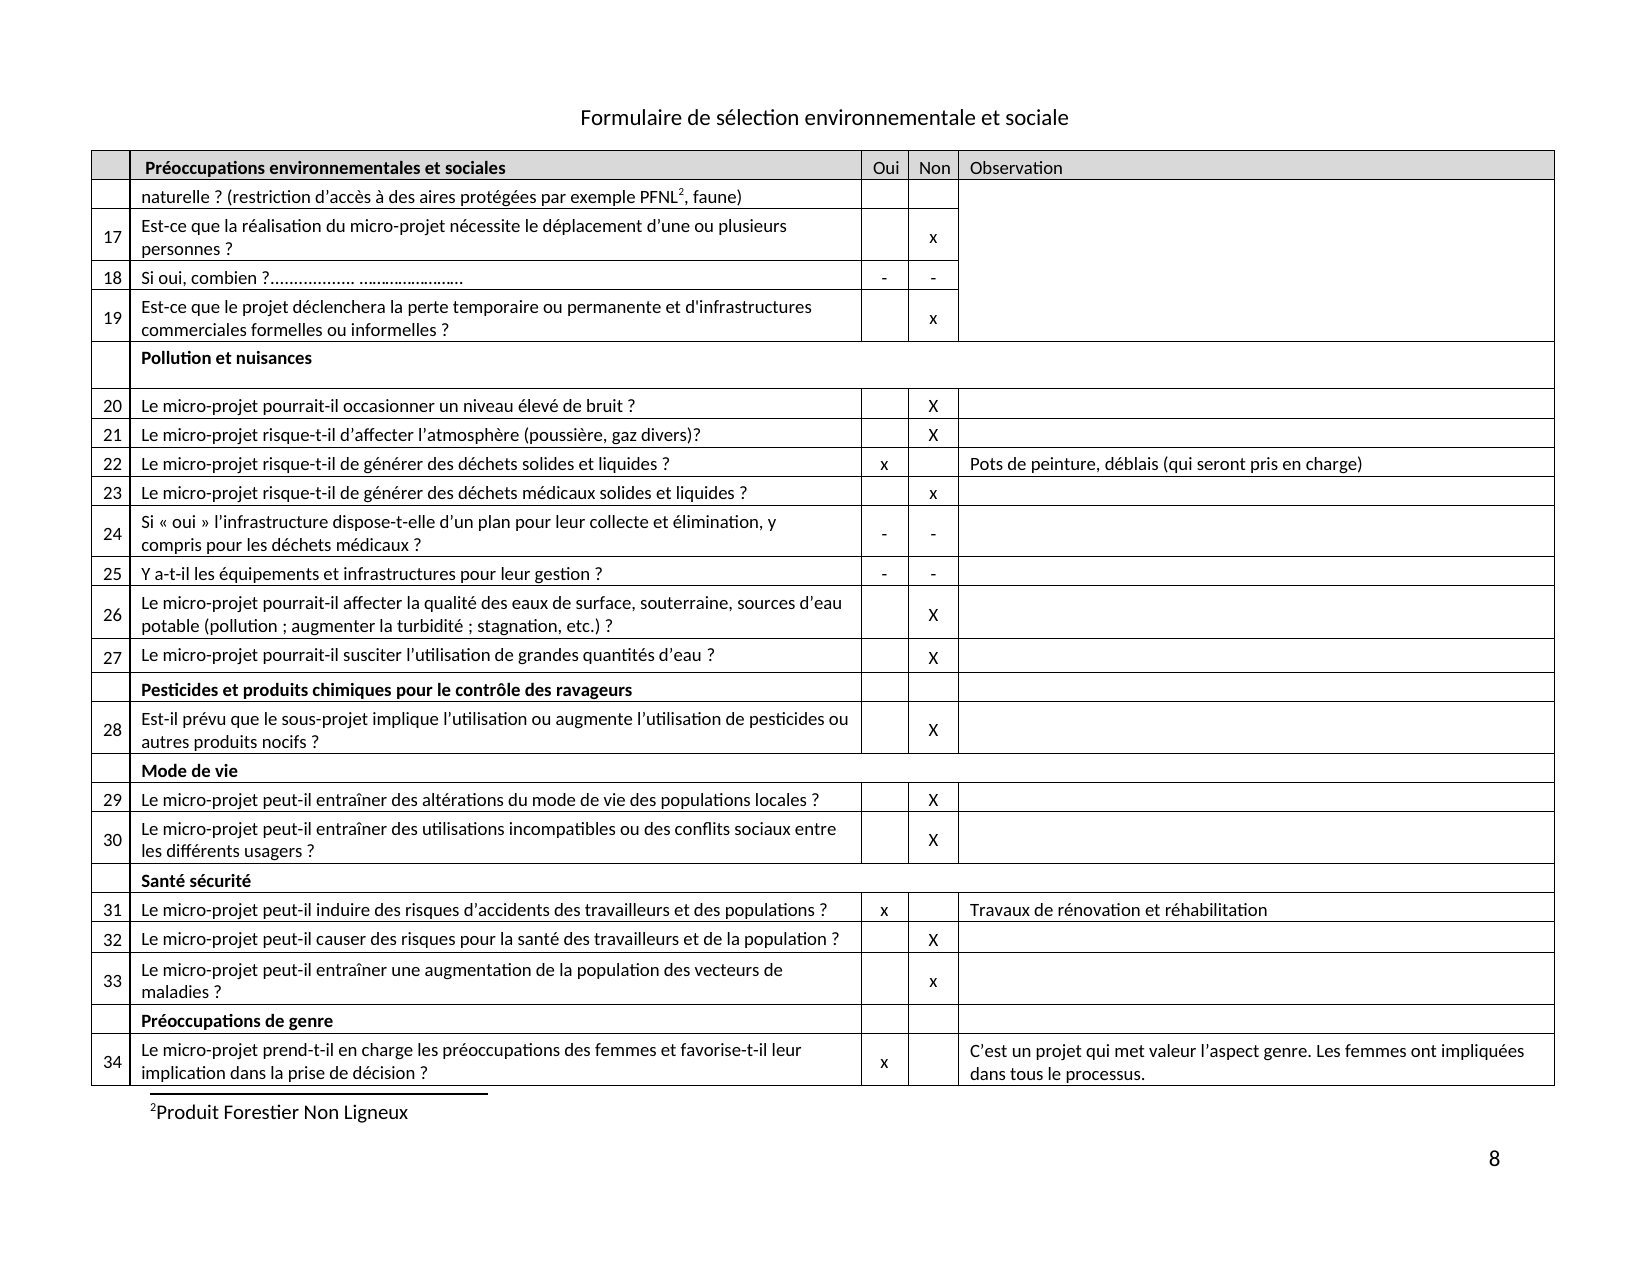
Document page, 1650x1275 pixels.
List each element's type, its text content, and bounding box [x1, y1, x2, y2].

table_cell x [909, 209, 958, 260]
table_cell Le micro-projet pourrait-il susciter l’utilisation de grandes quantités d’eau ? [131, 639, 861, 672]
table_cell X [909, 586, 958, 638]
table_cell [862, 673, 908, 701]
table_cell x [909, 477, 958, 504]
table_cell [959, 389, 1554, 418]
table_cell - [909, 557, 958, 585]
table_cell x [862, 1034, 908, 1085]
table_cell [862, 389, 908, 418]
table_cell Travaux de rénovation et réhabilitation [959, 893, 1554, 921]
table_cell [862, 477, 908, 504]
table_cell 31 [92, 893, 129, 921]
table_cell [959, 754, 1554, 782]
table_cell - [862, 557, 908, 585]
table_cell 29 [92, 783, 129, 811]
table_cell [959, 783, 1554, 811]
table_cell [862, 812, 908, 863]
table_cell [959, 342, 1554, 388]
table_cell [959, 922, 1554, 952]
table_cell [959, 673, 1554, 701]
table_cell [861, 342, 908, 388]
table_cell [959, 639, 1554, 672]
table_cell X [909, 180, 958, 208]
table_cell [862, 419, 908, 447]
table_cell 19 [92, 290, 129, 341]
table_header Oui [862, 151, 908, 179]
table_cell x [909, 290, 958, 341]
table_header Observation [959, 151, 1554, 179]
table_cell 22 [92, 448, 129, 476]
table_cell [959, 506, 1554, 556]
table_cell X [909, 639, 958, 672]
table_cell [909, 1034, 958, 1085]
table_cell [909, 673, 958, 701]
table_cell [861, 754, 908, 782]
table_header [92, 151, 129, 179]
table_cell [862, 209, 908, 260]
table_cell 18 [92, 261, 129, 289]
table_cell - [862, 261, 908, 289]
table_cell Pesticides et produits chimiques pour le contrôle des ravageurs [131, 673, 861, 701]
table_cell Pollution et nuisances [131, 342, 861, 388]
table_cell 16 [92, 180, 129, 208]
table_cell [909, 1005, 958, 1032]
table_cell Le micro-projet peut-il entraîner des utilisations incompatibles ou des conflits sociaux entre les différents usagers ? [131, 812, 861, 863]
table_cell 20 [92, 389, 129, 418]
table_cell 33 [92, 953, 129, 1003]
table_cell 34 [92, 1034, 129, 1085]
table_cell 24 [92, 506, 129, 556]
table_cell Est-ce que le projet déclenchera la perte temporaire ou permanente et d'infrastructures commerciales formelles ou informelles ? [131, 290, 861, 341]
table_cell x [862, 893, 908, 921]
table_cell - [909, 506, 958, 556]
table_cell 23 [92, 477, 129, 504]
table_cell x [909, 953, 958, 1003]
table_cell [959, 953, 1554, 1003]
table_cell X [909, 702, 958, 753]
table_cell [131, 180, 861, 208]
table_cell Est-il prévu que le sous-projet implique l’utilisation ou augmente l’utilisation de pesticides ou autres produits nocifs ? [131, 702, 861, 753]
table_cell [959, 1005, 1554, 1032]
table_cell X [909, 419, 958, 447]
table_cell Le micro-projet pourrait-il affecter la qualité des eaux de surface, souterraine, sources d’eau potable (pollution ; augmenter la turbidité ; stagnation, etc.) ? [131, 586, 861, 638]
table_cell [908, 342, 959, 388]
table_cell X [909, 783, 958, 811]
table_cell Le micro-projet peut-il entraîner une augmentation de la population des vecteurs de maladies ? [131, 953, 861, 1003]
table_cell [909, 448, 958, 476]
table_cell Le micro-projet prend-t-il en charge les préoccupations des femmes et favorise-t-il leur implication dans la prise de décision ? [131, 1034, 861, 1085]
table_cell Y a-t-il les équipements et infrastructures pour leur gestion ? [131, 557, 861, 585]
table_cell 28 [92, 702, 129, 753]
table_cell [92, 673, 129, 701]
table_cell [862, 702, 908, 753]
table_cell Préoccupations de genre [131, 1005, 861, 1032]
table_cell [959, 702, 1554, 753]
table_cell X [909, 812, 958, 863]
table_cell [862, 922, 908, 952]
table_cell Le micro-projet risque-t-il de générer des déchets médicaux solides et liquides ? [131, 477, 861, 504]
table_cell [959, 812, 1554, 863]
table_cell Mode de vie [131, 754, 861, 782]
table_cell [959, 477, 1554, 504]
table_cell [862, 639, 908, 672]
table_cell [92, 754, 129, 782]
table_cell Le micro-projet peut-il induire des risques d’accidents des travailleurs et des populations ? [131, 893, 861, 921]
table_cell Est-ce que la réalisation du micro-projet nécessite le déplacement d’une ou plusieurs personnes ? [131, 209, 861, 260]
table_cell [92, 1005, 129, 1032]
table_cell Le micro-projet peut-il causer des risques pour la santé des travailleurs et de la population ? [131, 922, 861, 952]
table_cell X [909, 922, 958, 952]
table_cell [908, 864, 959, 892]
table_cell Le micro-projet risque-t-il d’affecter l’atmosphère (poussière, gaz divers)? [131, 419, 861, 447]
table_cell [862, 586, 908, 638]
table_cell 17 [92, 209, 129, 260]
table_cell 21 [92, 419, 129, 447]
table_cell Pots de peinture, déblais (qui seront pris en charge) [959, 448, 1554, 476]
table_cell - [909, 261, 958, 289]
table_cell [92, 342, 129, 388]
table_cell [909, 893, 958, 921]
table_cell [959, 586, 1554, 638]
table_cell Le micro-projet pourrait-il occasionner un niveau élevé de bruit ? [131, 389, 861, 418]
table_header Préoccupations environnementales et sociales [131, 151, 861, 179]
table_cell x [862, 448, 908, 476]
table_cell [862, 290, 908, 341]
table_cell [862, 953, 908, 1003]
table_cell Le micro-projet peut-il entraîner des altérations du mode de vie des populations locales ? [131, 783, 861, 811]
table_cell [862, 180, 908, 208]
table_cell [92, 864, 129, 892]
table_cell X [909, 389, 958, 418]
table_header Non [909, 151, 958, 179]
table_cell 32 [92, 922, 129, 952]
table_cell [862, 783, 908, 811]
table_cell [959, 419, 1554, 447]
table_cell 27 [92, 639, 129, 672]
table_cell [861, 864, 908, 892]
table_cell Le micro-projet risque-t-il de générer des déchets solides et liquides ? [131, 448, 861, 476]
table_cell [959, 864, 1554, 892]
table_cell 25 [92, 557, 129, 585]
table_cell Santé sécurité [131, 864, 861, 892]
table_cell [959, 557, 1554, 585]
table_cell Si oui, combien ?.................. …………………… [131, 261, 861, 289]
table_cell - [862, 506, 908, 556]
table_cell 26 [92, 586, 129, 638]
table_cell 30 [92, 812, 129, 863]
table_cell [908, 754, 959, 782]
table_cell Si « oui » l’infrastructure dispose-t-elle d’un plan pour leur collecte et élimination, y compris pour les déchets médicaux ? [131, 506, 861, 556]
table_cell [862, 1005, 908, 1032]
table_cell C’est un projet qui met valeur l’aspect genre. Les femmes ont impliquées dans tous le processus. [959, 1034, 1554, 1085]
